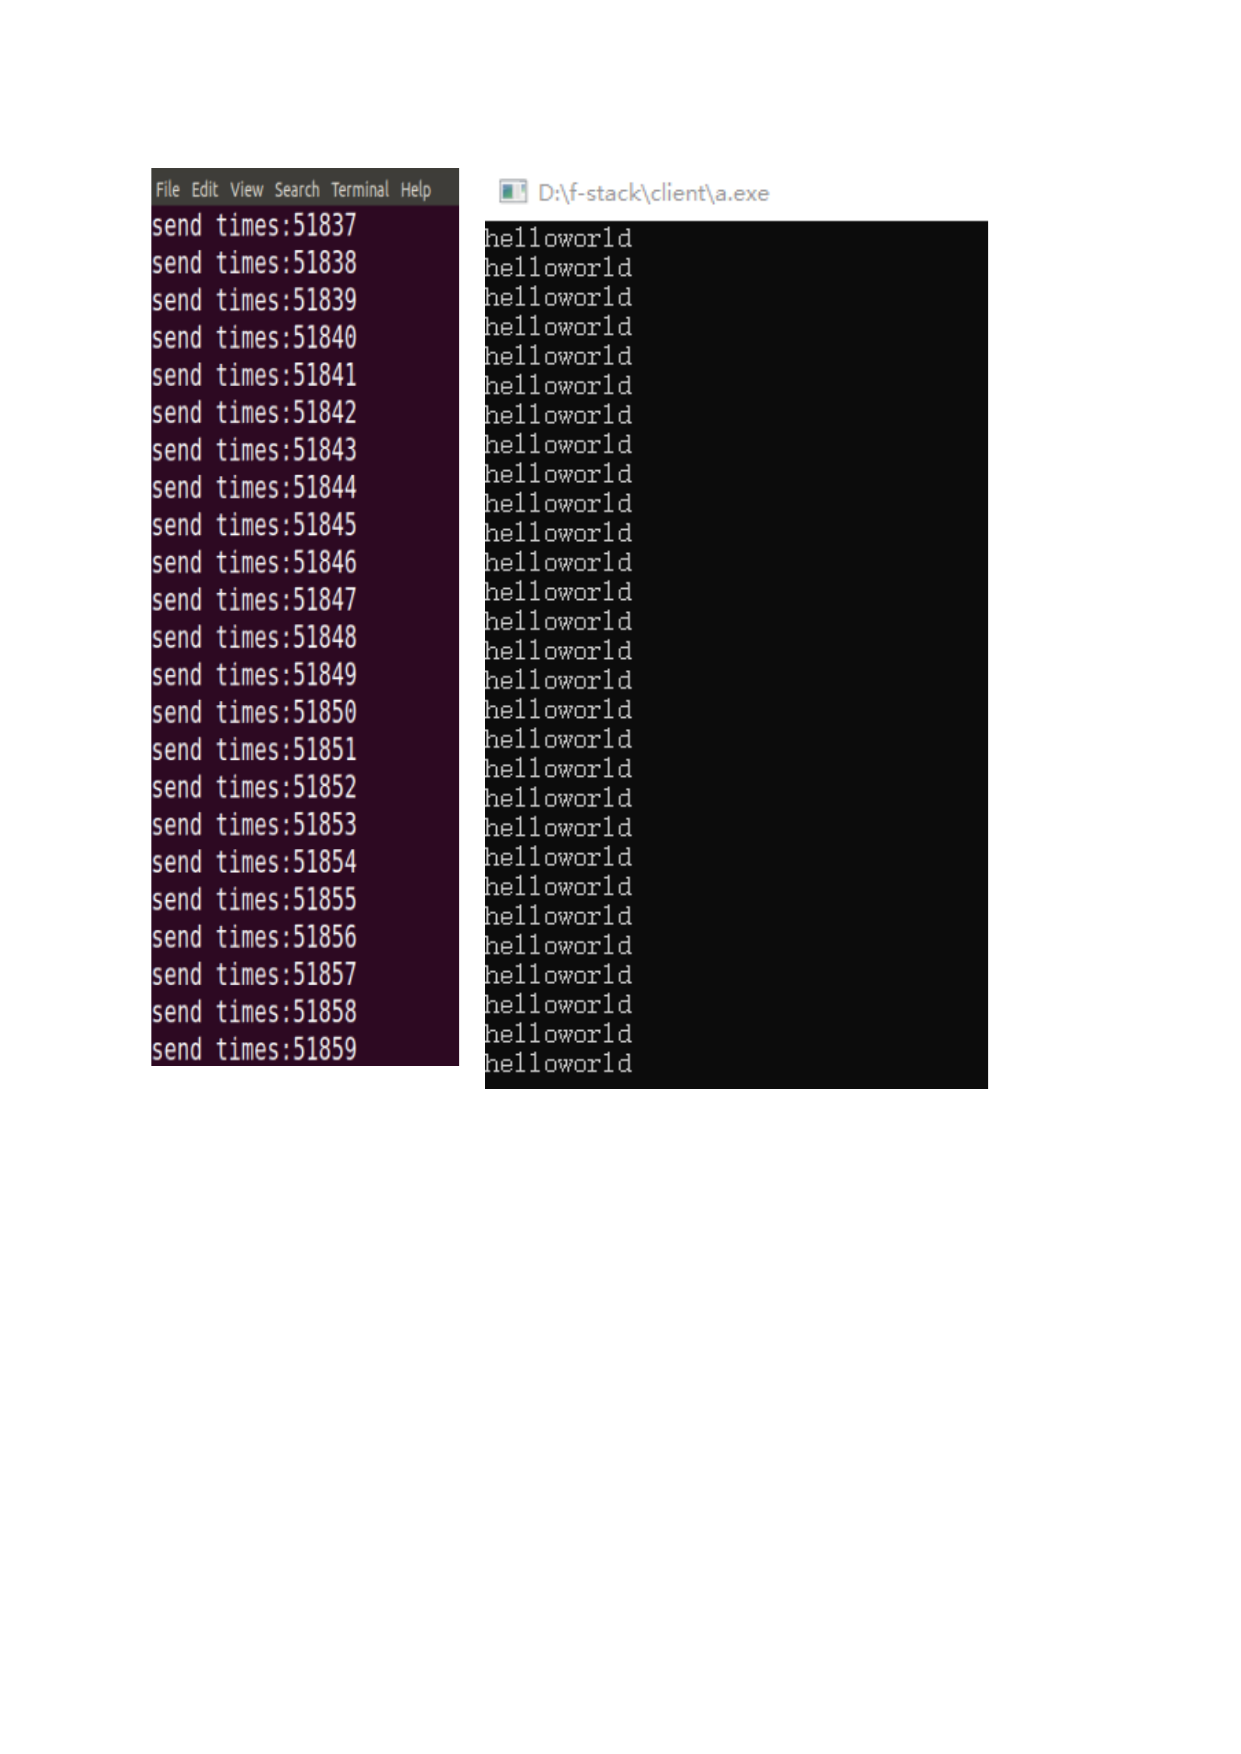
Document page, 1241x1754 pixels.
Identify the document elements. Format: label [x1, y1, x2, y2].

picture [485, 168, 989, 1089]
table_header [472, 150, 1001, 1110]
picture [151, 168, 460, 1066]
table_header [139, 150, 472, 1110]
